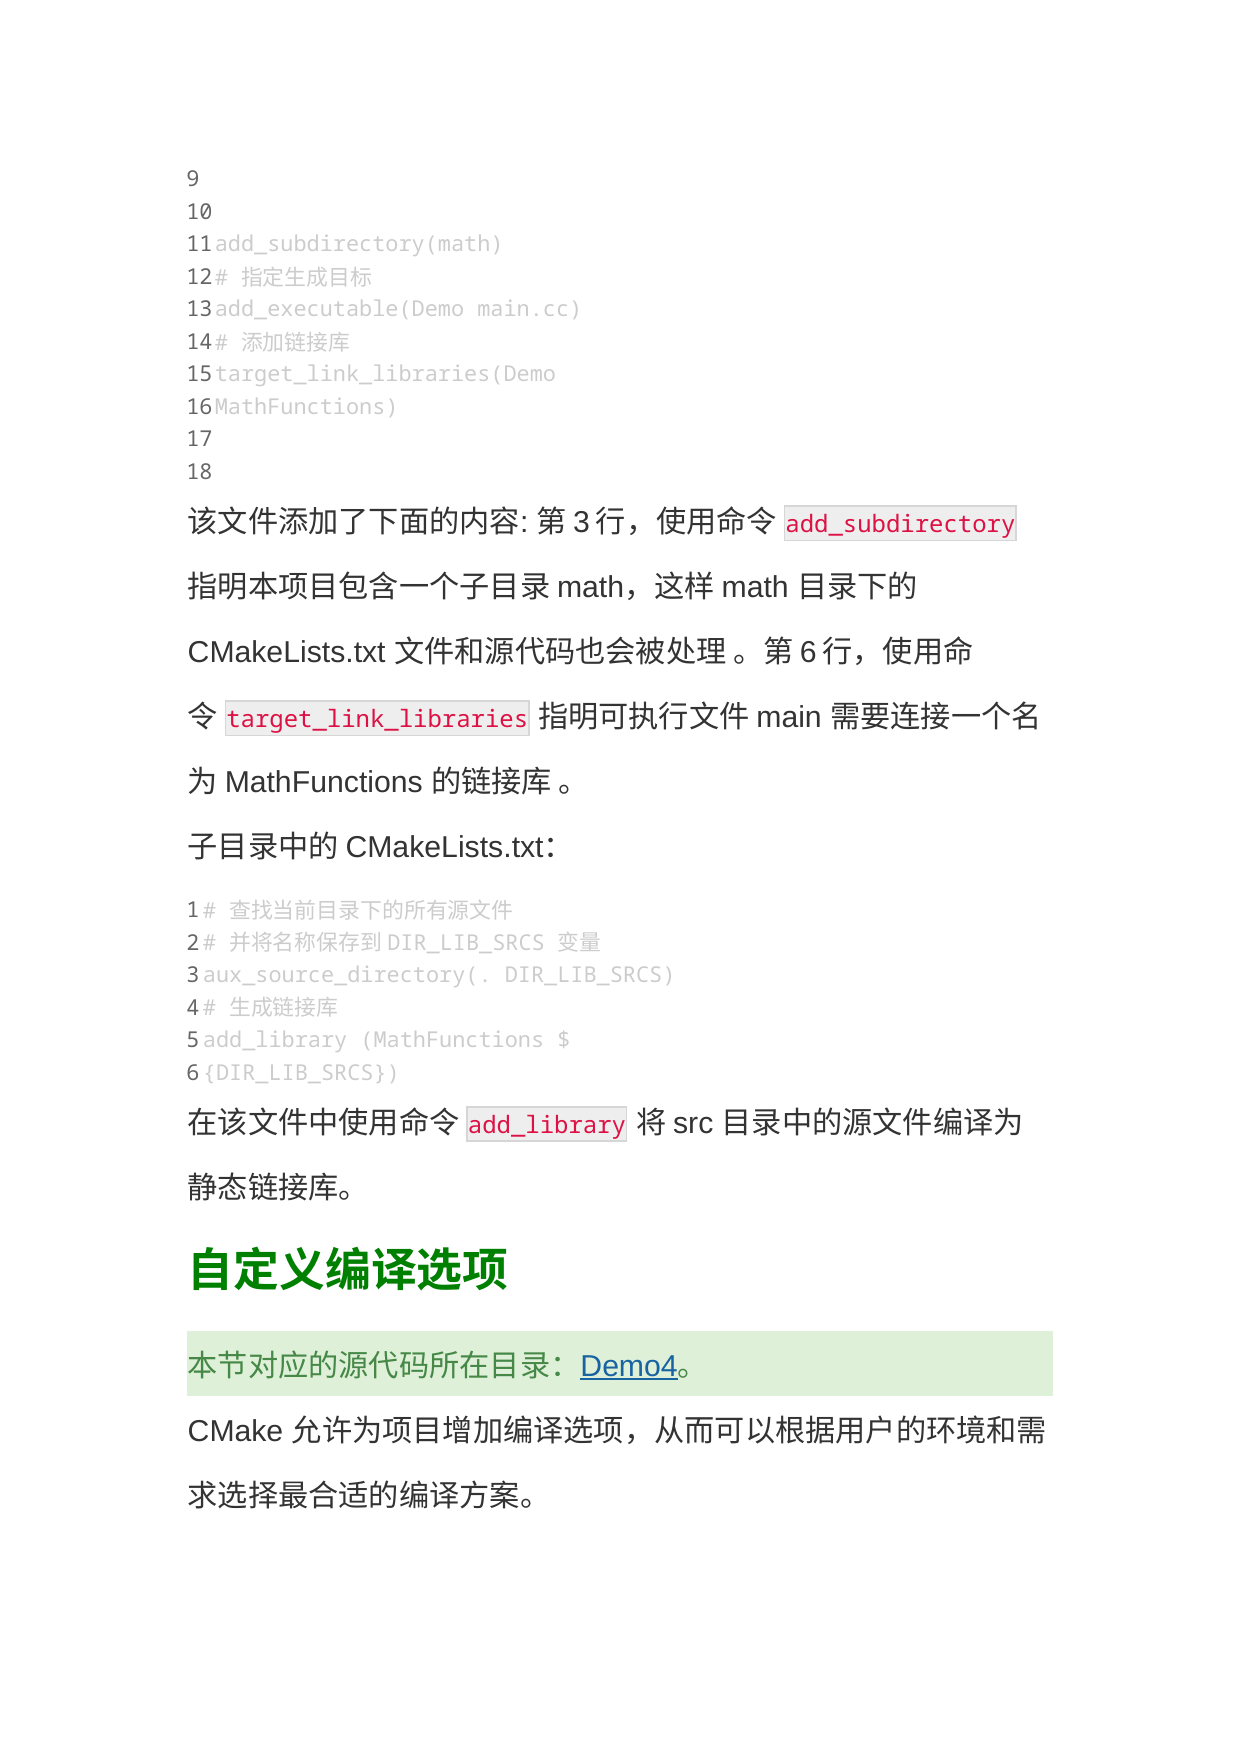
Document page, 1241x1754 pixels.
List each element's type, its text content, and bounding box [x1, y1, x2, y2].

text 自定义编译选项 [187, 1218, 1053, 1315]
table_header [215, 162, 711, 487]
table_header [186, 162, 214, 487]
text CMake 允许为项目增加编译选项，从而可以根据用户的环境和需求选择最合适的编译方案。 [187, 1396, 1053, 1526]
table_header 1 2 3 4 5 6 [186, 893, 203, 1088]
text 在该文件中使用命令 add_library 将 src 目录中的源文件编译为静态链接库。 [187, 1088, 1053, 1218]
text 本节对应的源代码所在目录：Demo4。 [187, 1331, 1053, 1396]
text 该文件添加了下面的内容: 第3行，使用命令 add_subdirectory 指明本项目包含一个子目录 math，这样 math 目录下的 CMakeLists.txt 文件和源代码也会被处理 。第6行，使用命令 target_link_libraries 指明可执行文件 main 需要连接一个名为 MathFunctions 的链接库 。 [187, 487, 1053, 812]
text 子目录中的 CMakeLists.txt： [187, 812, 1053, 877]
table_header # 查找当前目录下的所有源文件 # 并将名称保存到 DIR_LIB_SRCS 变量 aux_source_directory(. DIR_LIB_SRCS) # 生成链接库 add_library (MathFunctions ${DIR_LIB_SRCS}) [203, 893, 722, 1088]
